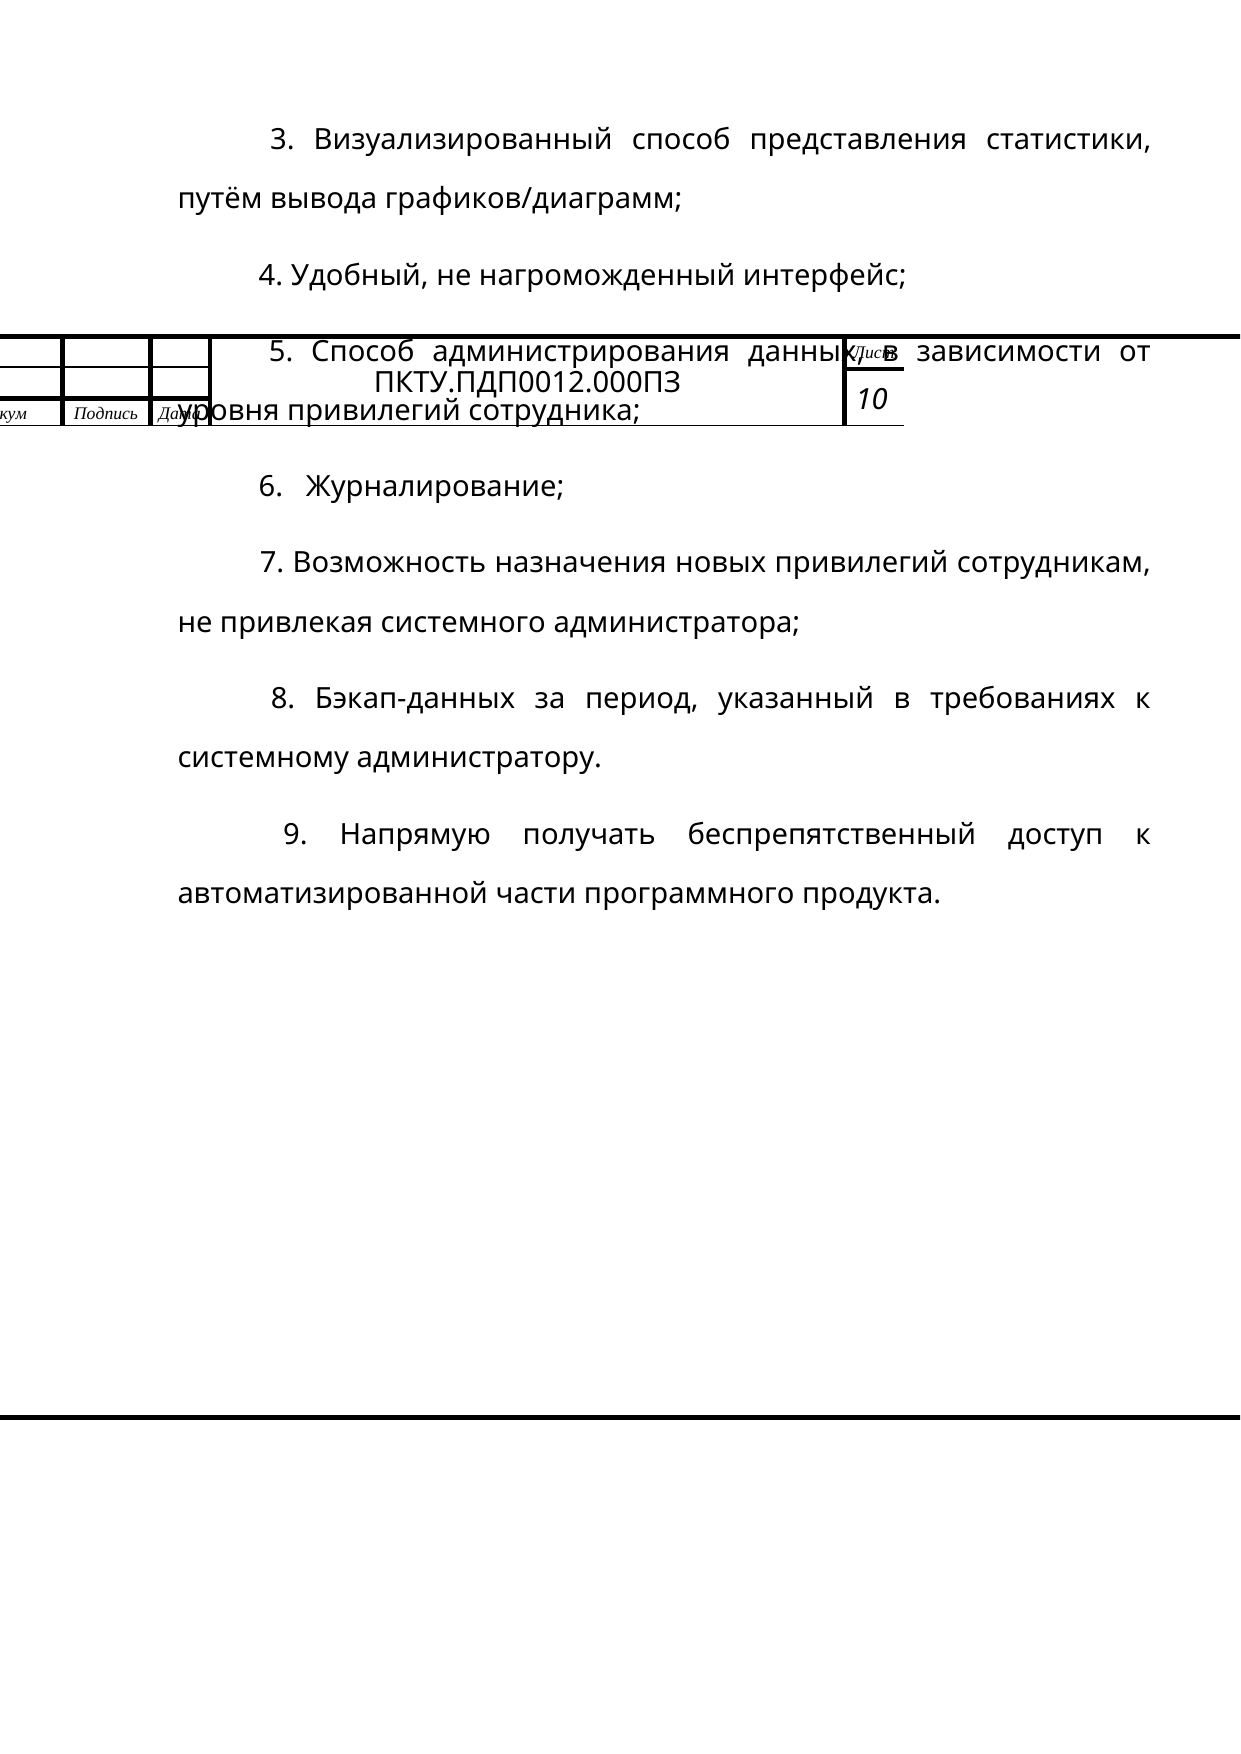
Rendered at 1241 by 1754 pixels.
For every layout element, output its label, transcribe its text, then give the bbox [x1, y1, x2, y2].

text 8. Бэкап-данных за период, указанный в требованиях к системному администратору. [177, 677, 1152, 776]
text 3. Визуализированный способ представления статистики, путём вывода графиков/диаграмм; [177, 118, 1152, 217]
text 7. Возможность назначения новых привилегий сотрудникам, не привлекая системного администратора; [177, 542, 1152, 641]
text 9. Напрямую получать беспрепятственный доступ к автоматизированной части программного продукта. [177, 813, 1152, 912]
text 5. Способ администрирования данных, в зависимости от уровня привилегий сотрудника; [177, 330, 1152, 429]
text 4. Удобный, не нагроможденный интерфейс; [177, 254, 1152, 293]
text 6. Журналирование; [177, 466, 1152, 505]
